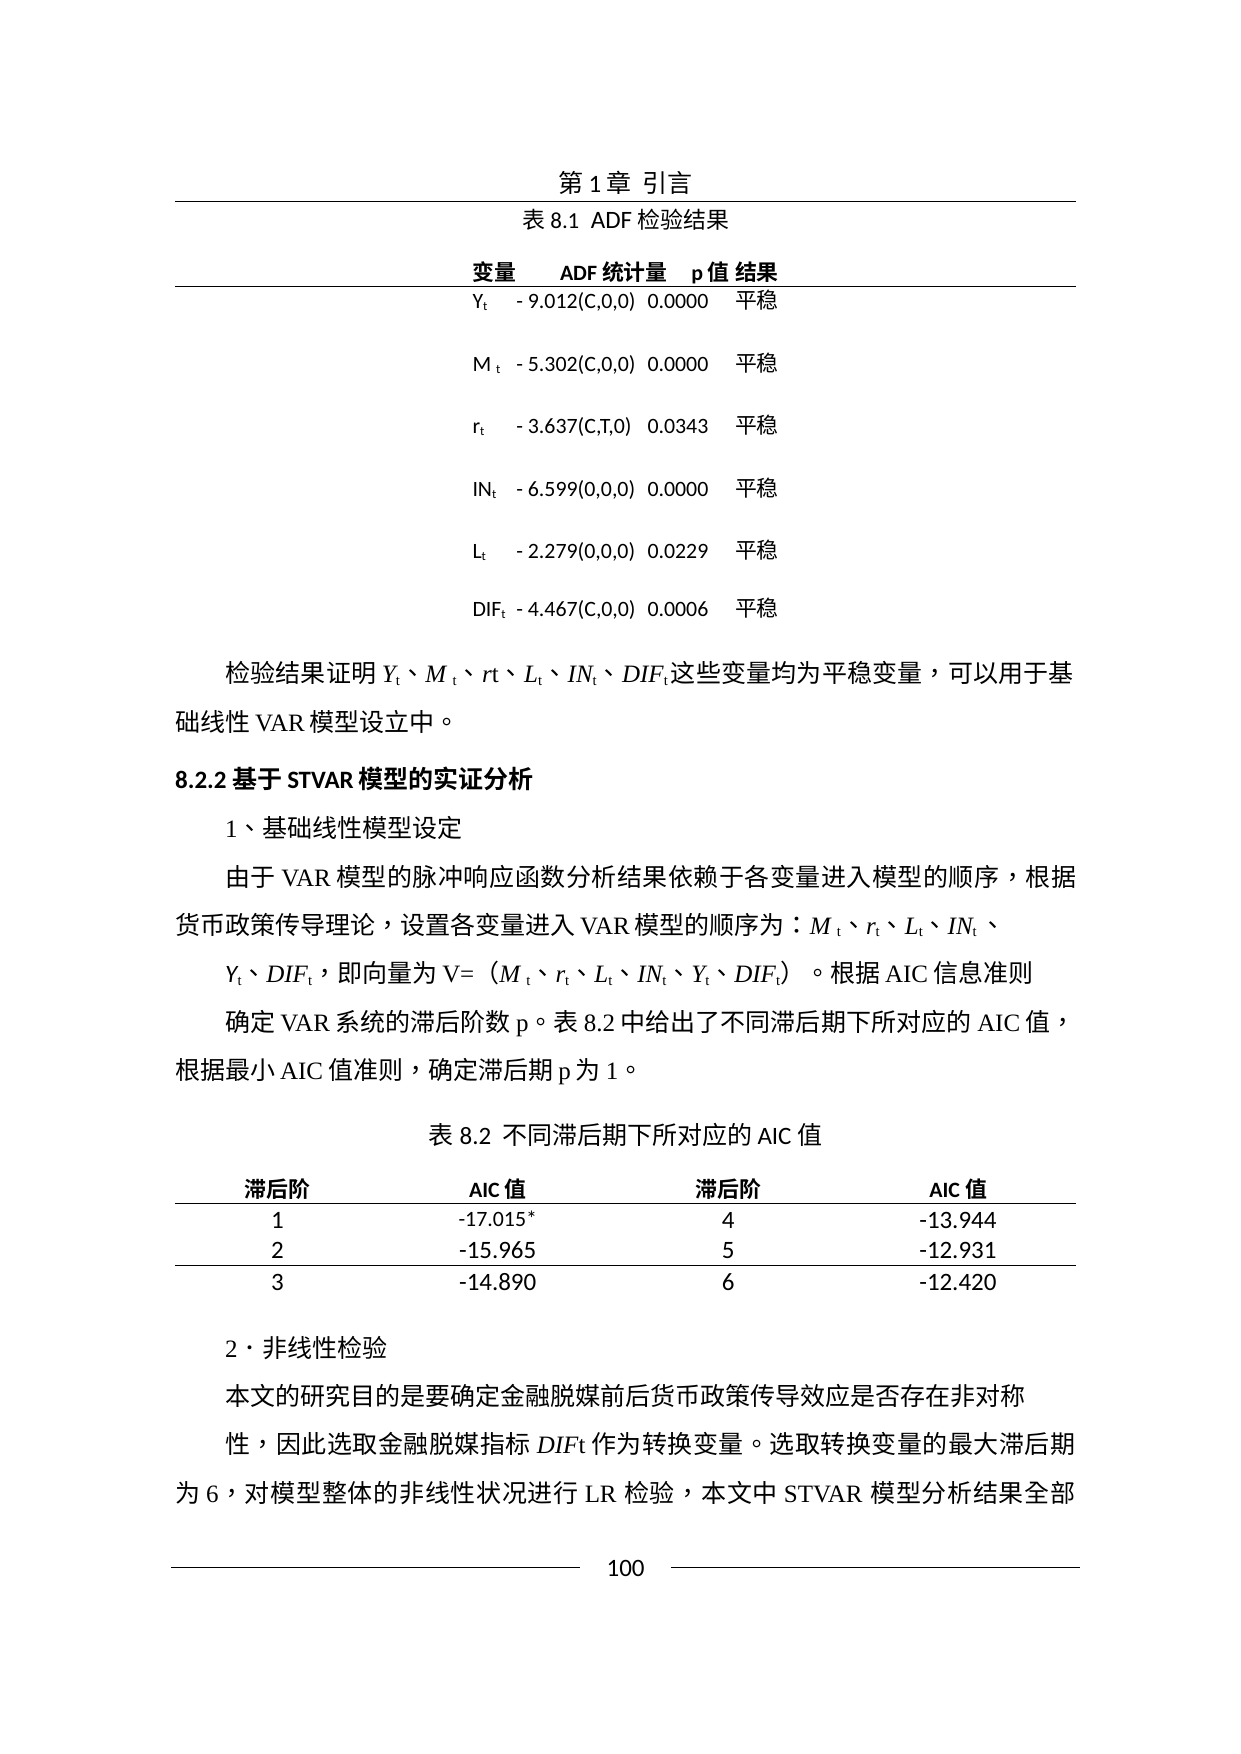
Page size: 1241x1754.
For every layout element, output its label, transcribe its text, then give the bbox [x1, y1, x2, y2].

table_cell 6 [616, 1266, 840, 1296]
table_cell 2 [175, 1234, 379, 1265]
table_cell 5 [616, 1234, 840, 1265]
table_cell Yt - 9.012(C,0,0) 0.0000 平稳 M t - 5.302(C,0,0) 0.0000 平稳 rt - 3.637(C,T,0) 0.0343 平稳 INt - 6.599(0,0,0) 0.0000 平稳 Lt - 2.279(0,0,0) 0.0229 平稳 DIFt - 4.467(C,0,0) 0.0006 平稳 [175, 287, 1076, 622]
text 表 8.2 不同滞后期下所对应的AIC 值 [175, 1118, 1076, 1151]
table_header AIC 值 [840, 1176, 1076, 1203]
table_header 滞后阶 [616, 1176, 840, 1203]
table_header 变量 ADF 统计量 p 值 结果 [175, 260, 1076, 286]
text 2．非线性检验 [175, 1315, 1076, 1363]
text 本文的研究目的是要确定金融脱媒前后货币政策传导效应是否存在非对称 [175, 1363, 1076, 1412]
table_cell -15.965 [379, 1234, 616, 1265]
table_cell 3 [175, 1266, 379, 1296]
text 表 8.1 ADF检验结果 [175, 202, 1076, 234]
table_cell -17.015* [379, 1204, 616, 1234]
table_cell 1 [175, 1204, 379, 1234]
text 检验结果证明Yt、M t、rt、Lt、INt、DIFt这些变量均为平稳变量，可以用于基础线性VAR模型设立中。 [175, 641, 1076, 737]
subtitle 8.2.2 基于STVAR模型的实证分析 [175, 761, 1076, 796]
table_cell -12.931 [840, 1234, 1076, 1265]
table_cell -12.420 [840, 1266, 1076, 1296]
table_cell 4 [616, 1204, 840, 1234]
table_header 滞后阶 [175, 1176, 379, 1203]
text 1、基础线性模型设定 [175, 796, 1076, 844]
table_cell -13.944 [840, 1204, 1076, 1234]
text Yt、DIFt，即向量为V=（M t、rt、Lt、INt、Yt、DIFt）。根据AIC信息准则 [175, 941, 1076, 989]
table_cell -14.890 [379, 1266, 616, 1296]
table_header AIC 值 [379, 1176, 616, 1203]
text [175, 1412, 1076, 1508]
text 由于VAR模型的脉冲响应函数分析结果依赖于各变量进入模型的顺序，根据货币政策传导理论，设置各变量进入VAR模型的顺序为：M t、rt、Lt、INt 、 [175, 844, 1076, 941]
text 确定VAR系统的滞后阶数p。表8.2中给出了不同滞后期下所对应的AIC值，根据最小AIC值准则，确定滞后期p为1。 [175, 989, 1076, 1086]
